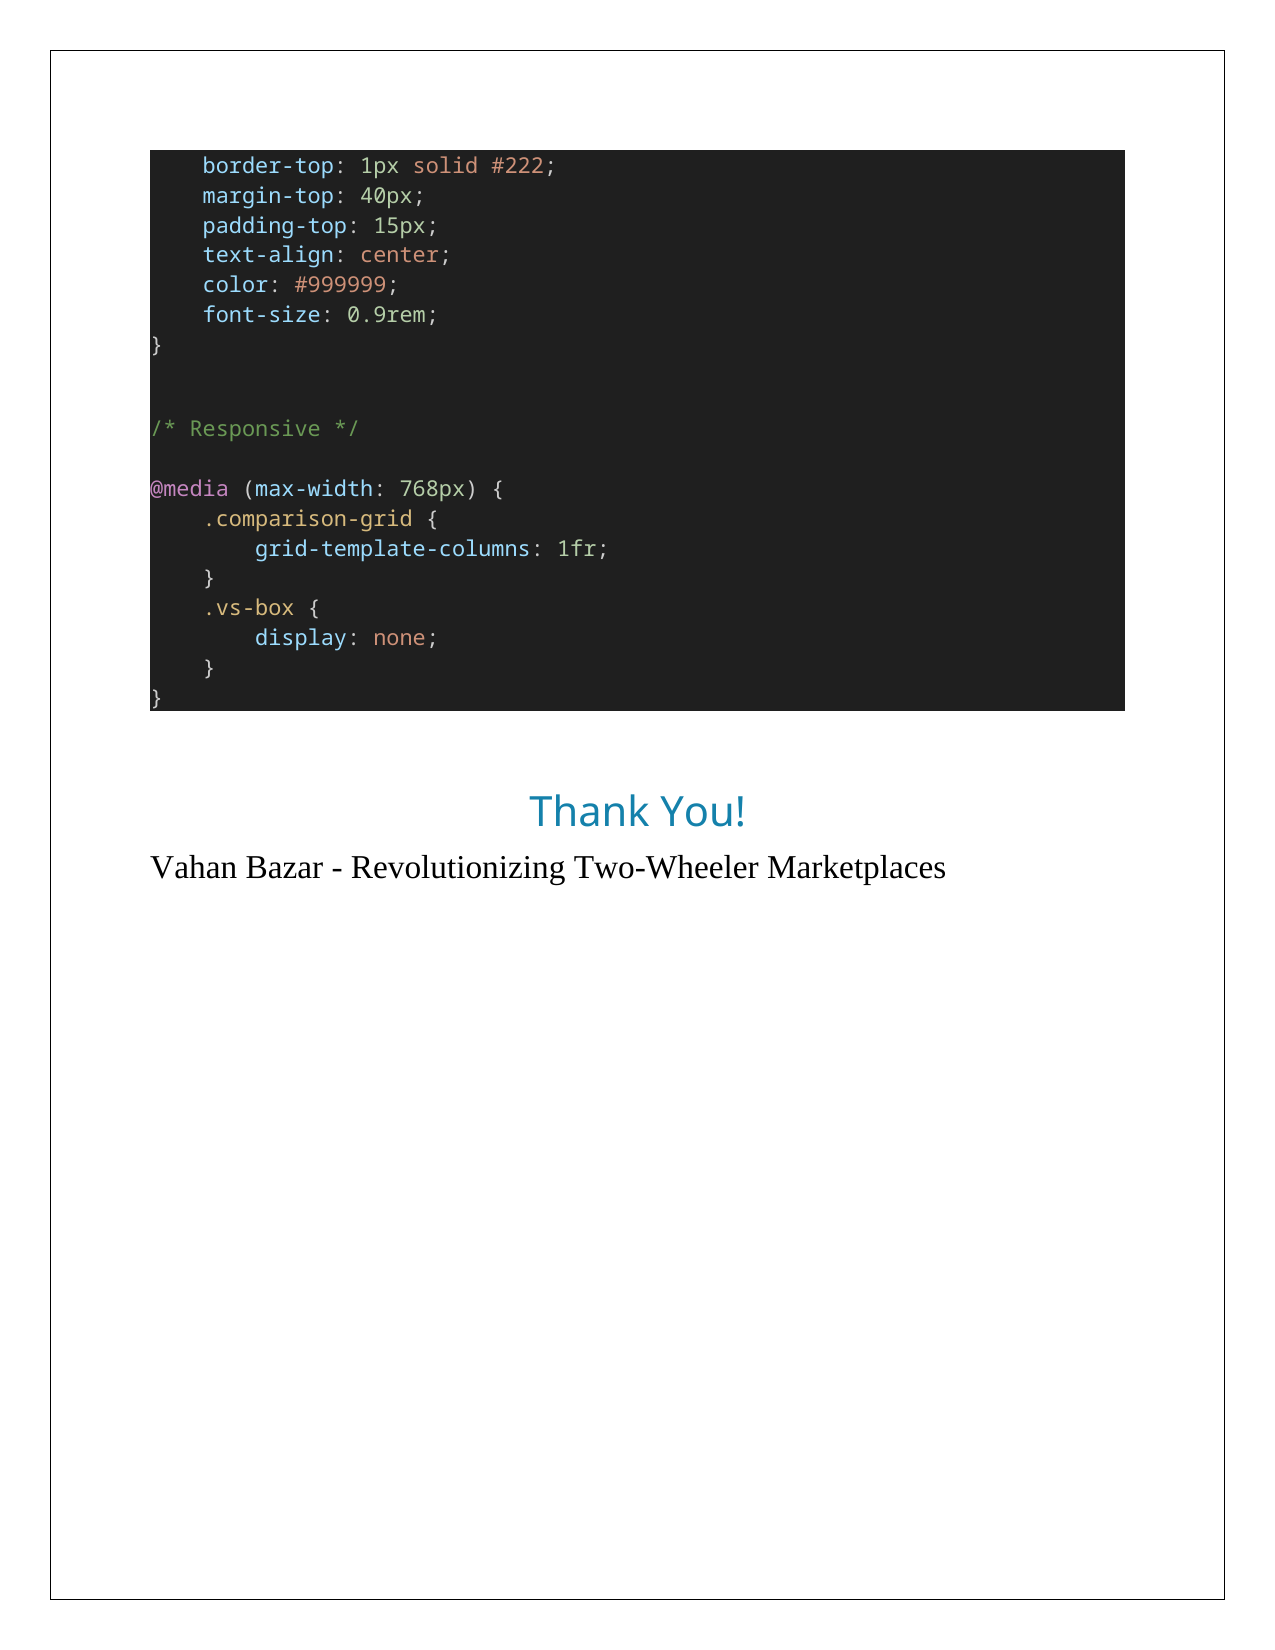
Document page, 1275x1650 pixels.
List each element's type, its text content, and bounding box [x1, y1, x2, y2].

text /* Responsive */ [150, 413, 1125, 443]
text } [150, 681, 1125, 711]
text font-size: 0.9rem; [150, 299, 1125, 329]
text Vahan Bazar - Revolutionizing Two-Wheeler Marketplaces [150, 847, 1125, 885]
text color: #999999; [150, 269, 1125, 299]
text } [150, 329, 1125, 358]
text } [150, 652, 1125, 681]
text margin-top: 40px; [150, 180, 1125, 209]
text padding-top: 15px; [150, 209, 1125, 239]
text border-top: 1px solid #222; [150, 150, 1125, 180]
text } [150, 562, 1125, 592]
text @media (max-width: 768px) { [150, 473, 1125, 503]
text text-align: center; [150, 239, 1125, 269]
subtitle Thank You! [150, 782, 1125, 838]
text display: none; [150, 622, 1125, 652]
text grid-template-columns: 1fr; [150, 532, 1125, 562]
text .vs-box { [150, 592, 1125, 622]
text .comparison-grid { [150, 503, 1125, 532]
